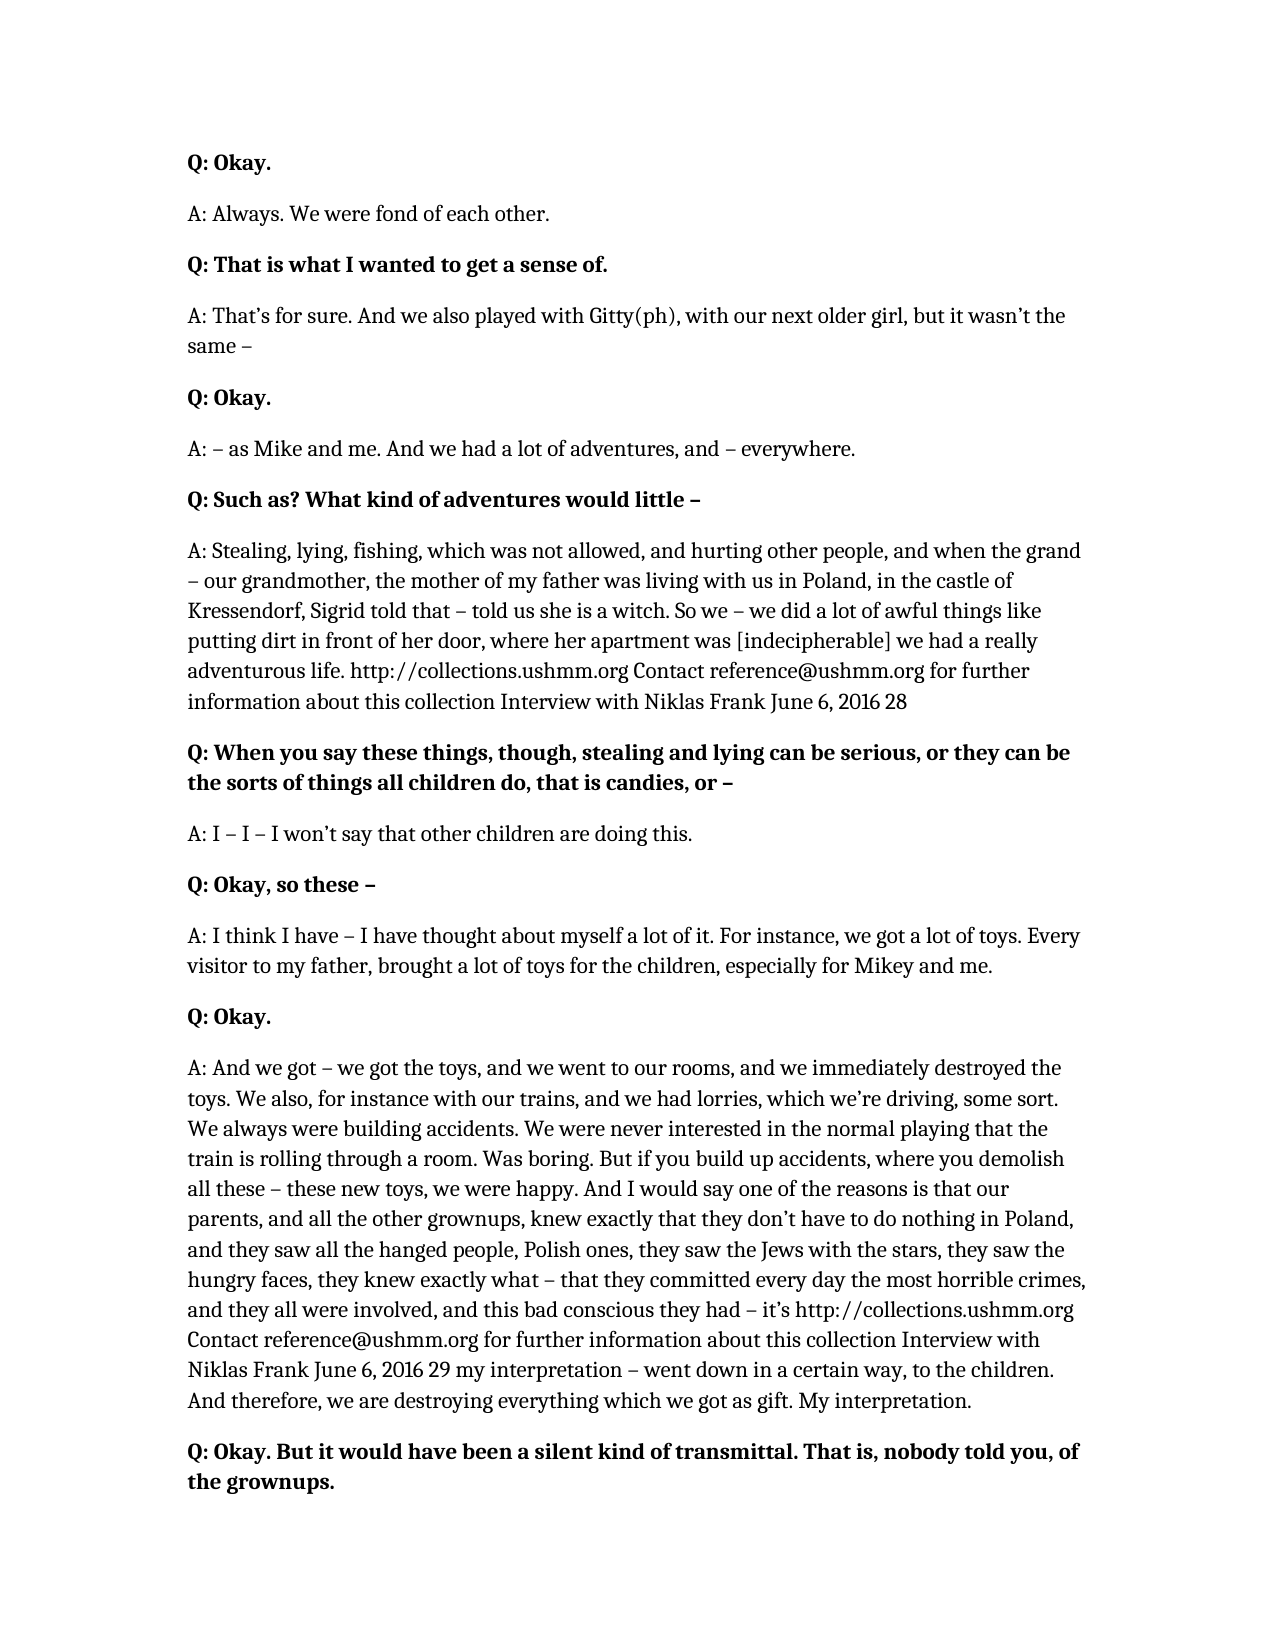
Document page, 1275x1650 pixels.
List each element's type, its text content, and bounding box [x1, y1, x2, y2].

text A: That’s for sure. And we also played with Gitty(ph), with our next older girl, but it wasn’t the same – [187, 303, 1087, 360]
text Q: Such as? What kind of adventures would little – [187, 486, 1087, 513]
text A: – as Mike and me. And we had a lot of adventures, and – everywhere. [187, 435, 1087, 462]
text Q: Okay, so these – [187, 872, 1087, 898]
text Q: Okay. But it would have been a silent kind of transmittal. That is, nobody told you, of the grownups. [187, 1438, 1087, 1495]
text A: I think I have – I have thought about myself a lot of it. For instance, we got a lot of toys. Every visitor to my father, brought a lot of toys for the children, especially for Mikey and me. [187, 923, 1087, 979]
text Q: Okay. [187, 150, 1087, 176]
text Q: That is what I wanted to get a sense of. [187, 252, 1087, 278]
text Q: Okay. [187, 1004, 1087, 1031]
text A: Always. We were fond of each other. [187, 201, 1087, 227]
text Q: Okay. [187, 384, 1087, 411]
text Q: When you say these things, though, stealing and lying can be serious, or they can be the sorts of things all children do, that is candies, or – [187, 739, 1087, 796]
text A: Stealing, lying, fishing, which was not allowed, and hurting other people, and when the grand – our grandmother, the mother of my father was living with us in Poland, in the castle of Kressendorf, Sigrid told that – told us she is a witch. So we – we did a lot of awful things like putting dirt in front of her door, where her apartment was [indecipherable] we had a really adventurous life. http://collections.ushmm.org Contact reference@ushmm.org for further information about this collection Interview with Niklas Frank June 6, 2016 28 [187, 537, 1087, 715]
text A: I – I – I won’t say that other children are doing this. [187, 821, 1087, 847]
text A: And we got – we got the toys, and we went to our rooms, and we immediately destroyed the toys. We also, for instance with our trains, and we had lorries, which we’re driving, some sort. We always were building accidents. We were never interested in the normal playing that the train is rolling through a room. Was boring. But if you build up accidents, where you demolish all these – these new toys, we were happy. And I would say one of the reasons is that our parents, and all the other grownups, knew exactly that they don’t have to do nothing in Poland, and they saw all the hanged people, Polish ones, they saw the Jews with the stars, they saw the hungry faces, they knew exactly what – that they committed every day the most horrible crimes, and they all were involved, and this bad conscious they had – it’s http://collections.ushmm.org Contact reference@ushmm.org for further information about this collection Interview with Niklas Frank June 6, 2016 29 my interpretation – went down in a certain way, to the children. And therefore, we are destroying everything which we got as gift. My interpretation. [187, 1055, 1087, 1414]
